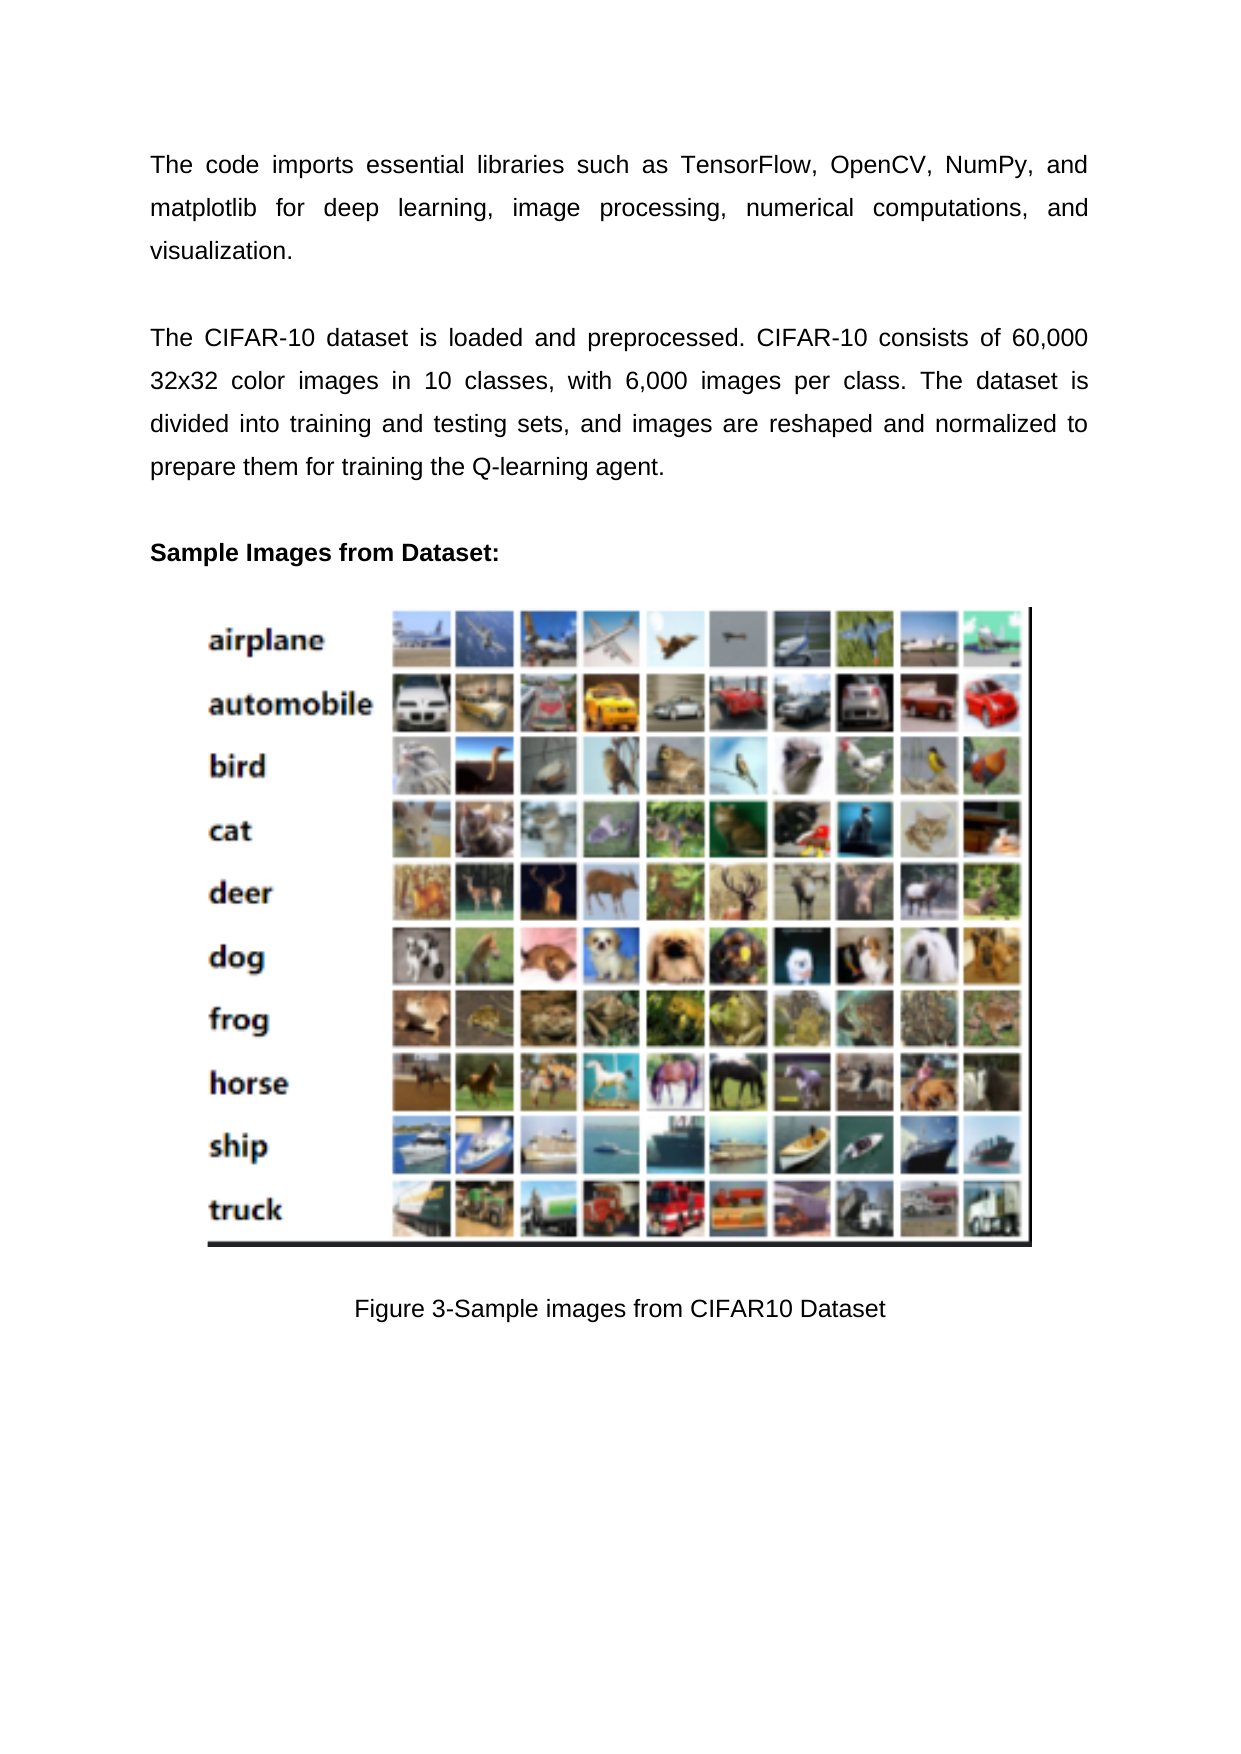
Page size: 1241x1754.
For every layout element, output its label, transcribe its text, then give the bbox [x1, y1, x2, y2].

picture [207, 607, 1032, 1247]
text The code imports essential libraries such as TensorFlow, OpenCV, NumPy, and matplotlib for deep learning, image processing, numerical computations, and visualization. [150, 150, 1090, 265]
text Sample Images from Dataset: [150, 538, 1090, 567]
text The CIFAR-10 dataset is loaded and preprocessed. CIFAR-10 consists of 60,000 32x32 color images in 10 classes, with 6,000 images per class. The dataset is divided into training and testing sets, and images are reshaped and normalized to prepare them for training the Q-learning agent. [150, 322, 1090, 481]
